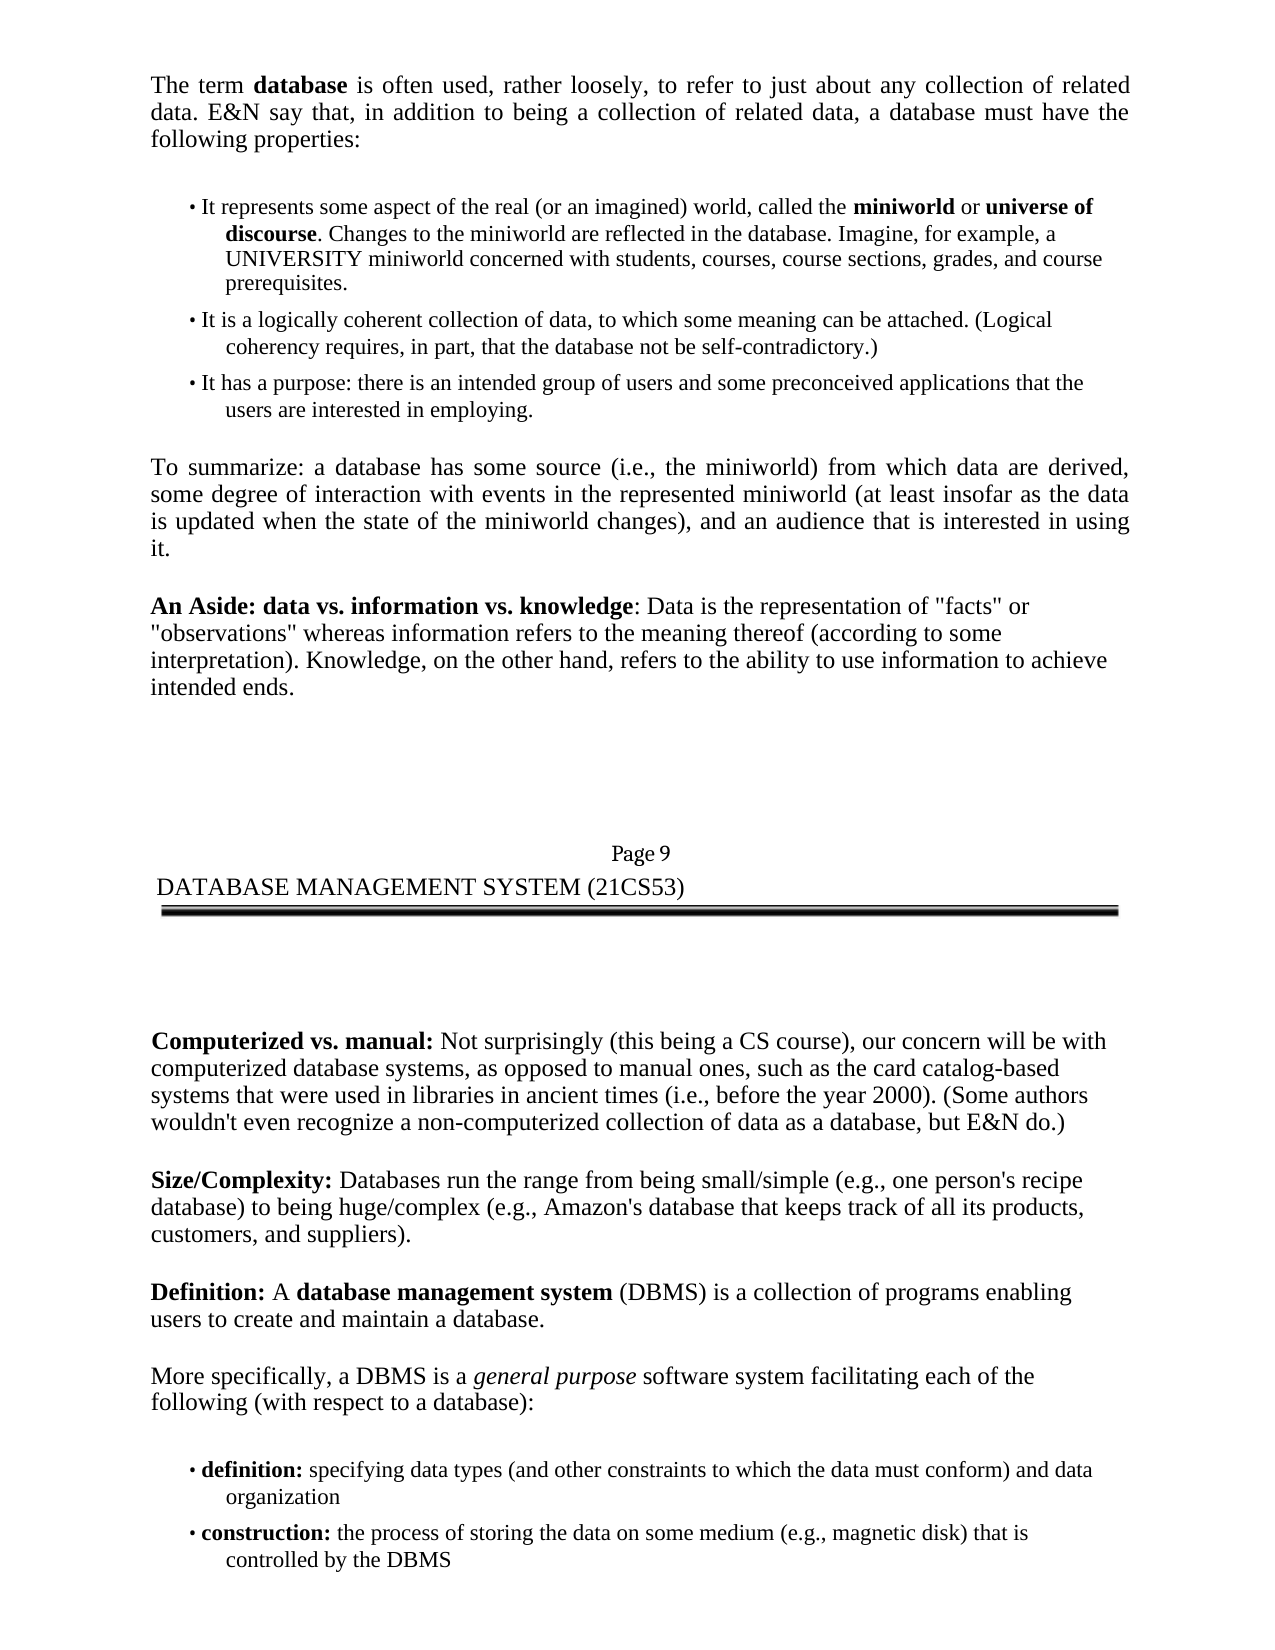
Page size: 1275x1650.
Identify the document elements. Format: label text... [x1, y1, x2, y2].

text Page 9 [147, 841, 1128, 867]
text • It has a purpose: there is an intended group of users and some preconceived applications that the users are interested in employing. [189, 361, 1114, 422]
text • definition: specifying data types (and other constraints to which the data must conform) and data organization [189, 1448, 1117, 1509]
text • It represents some aspect of the real (or an imagined) world, called the miniworld or universe of discourse. Changes to the miniworld are reflected in the database. Imagine, for example, a UNIVERSITY miniworld concerned with students, courses, course sections, grades, and course prerequisites. [189, 184, 1130, 296]
picture [160, 905, 1121, 919]
text Definition: A database management system (DBMS) is a collection of programs enabling users to create and maintain a database. [150, 1278, 1125, 1333]
text • construction: the process of storing the data on some medium (e.g., magnetic disk) that is controlled by the DBMS [188, 1511, 1053, 1572]
text Size/Complexity: Databases run the range from being small/simple (e.g., one person's recipe database) to being huge/complex (e.g., Amazon's database that keeps track of all its products, customers, and suppliers). [151, 1167, 1131, 1247]
text • It is a logically coherent collection of data, to which some meaning can be attached. (Logical coherency requires, in part, that the database not be self-contradictory.) [188, 297, 1083, 359]
text More specifically, a DBMS is a general purpose software system facilitating each of the following (with respect to a database): [150, 1363, 1131, 1416]
text Computerized vs. manual: Not surprisingly (this being a CS course), our concern will be with computerized database systems, as opposed to manual ones, such as the card catalog-based systems that were used in libraries in ancient times (i.e., before the year 2000). (Some authors wouldn't even recognize a non-computerized collection of data as a database, but E&N do.) [151, 1028, 1131, 1136]
text An Aside: data vs. information vs. knowledge: Data is the representation of "facts" or "observations" whereas information refers to the meaning thereof (according to some interpretation). Knowledge, on the other hand, refers to the ability to use information to achieve intended ends. [150, 593, 1131, 701]
text DATABASE MANAGEMENT SYSTEM (21CS53) [150, 872, 1158, 901]
text The term database is often used, rather loosely, to refer to just about any collection of related data. E&N say that, in addition to being a collection of related data, a database must have the following properties: [150, 72, 1131, 153]
text To summarize: a database has some source (i.e., the miniworld) from which data are derived, some degree of interaction with events in the represented miniworld (at least insofar as the data is updated when the state of the miniworld changes), and an audience that is interested in using it. [150, 453, 1131, 562]
